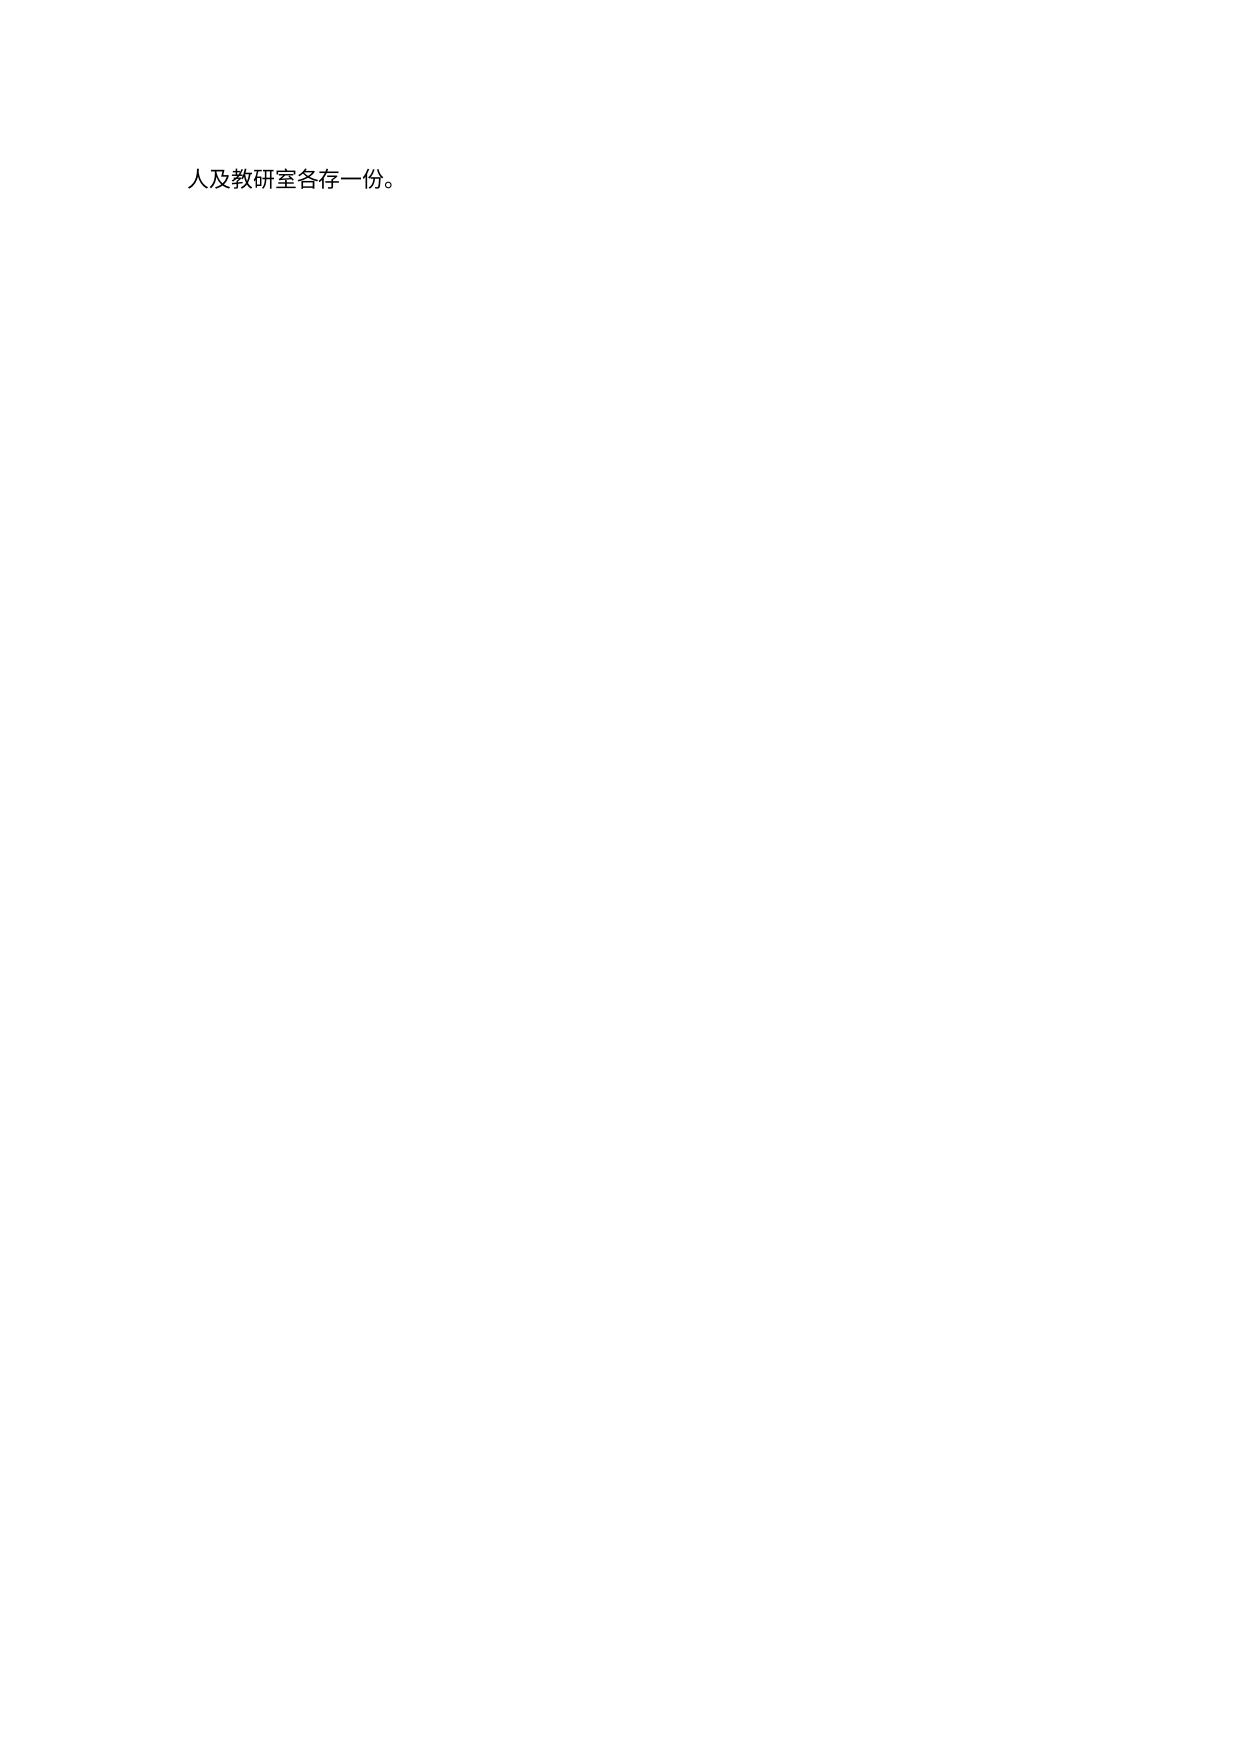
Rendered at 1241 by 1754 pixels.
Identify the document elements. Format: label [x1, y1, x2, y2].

text [187, 162, 1053, 194]
